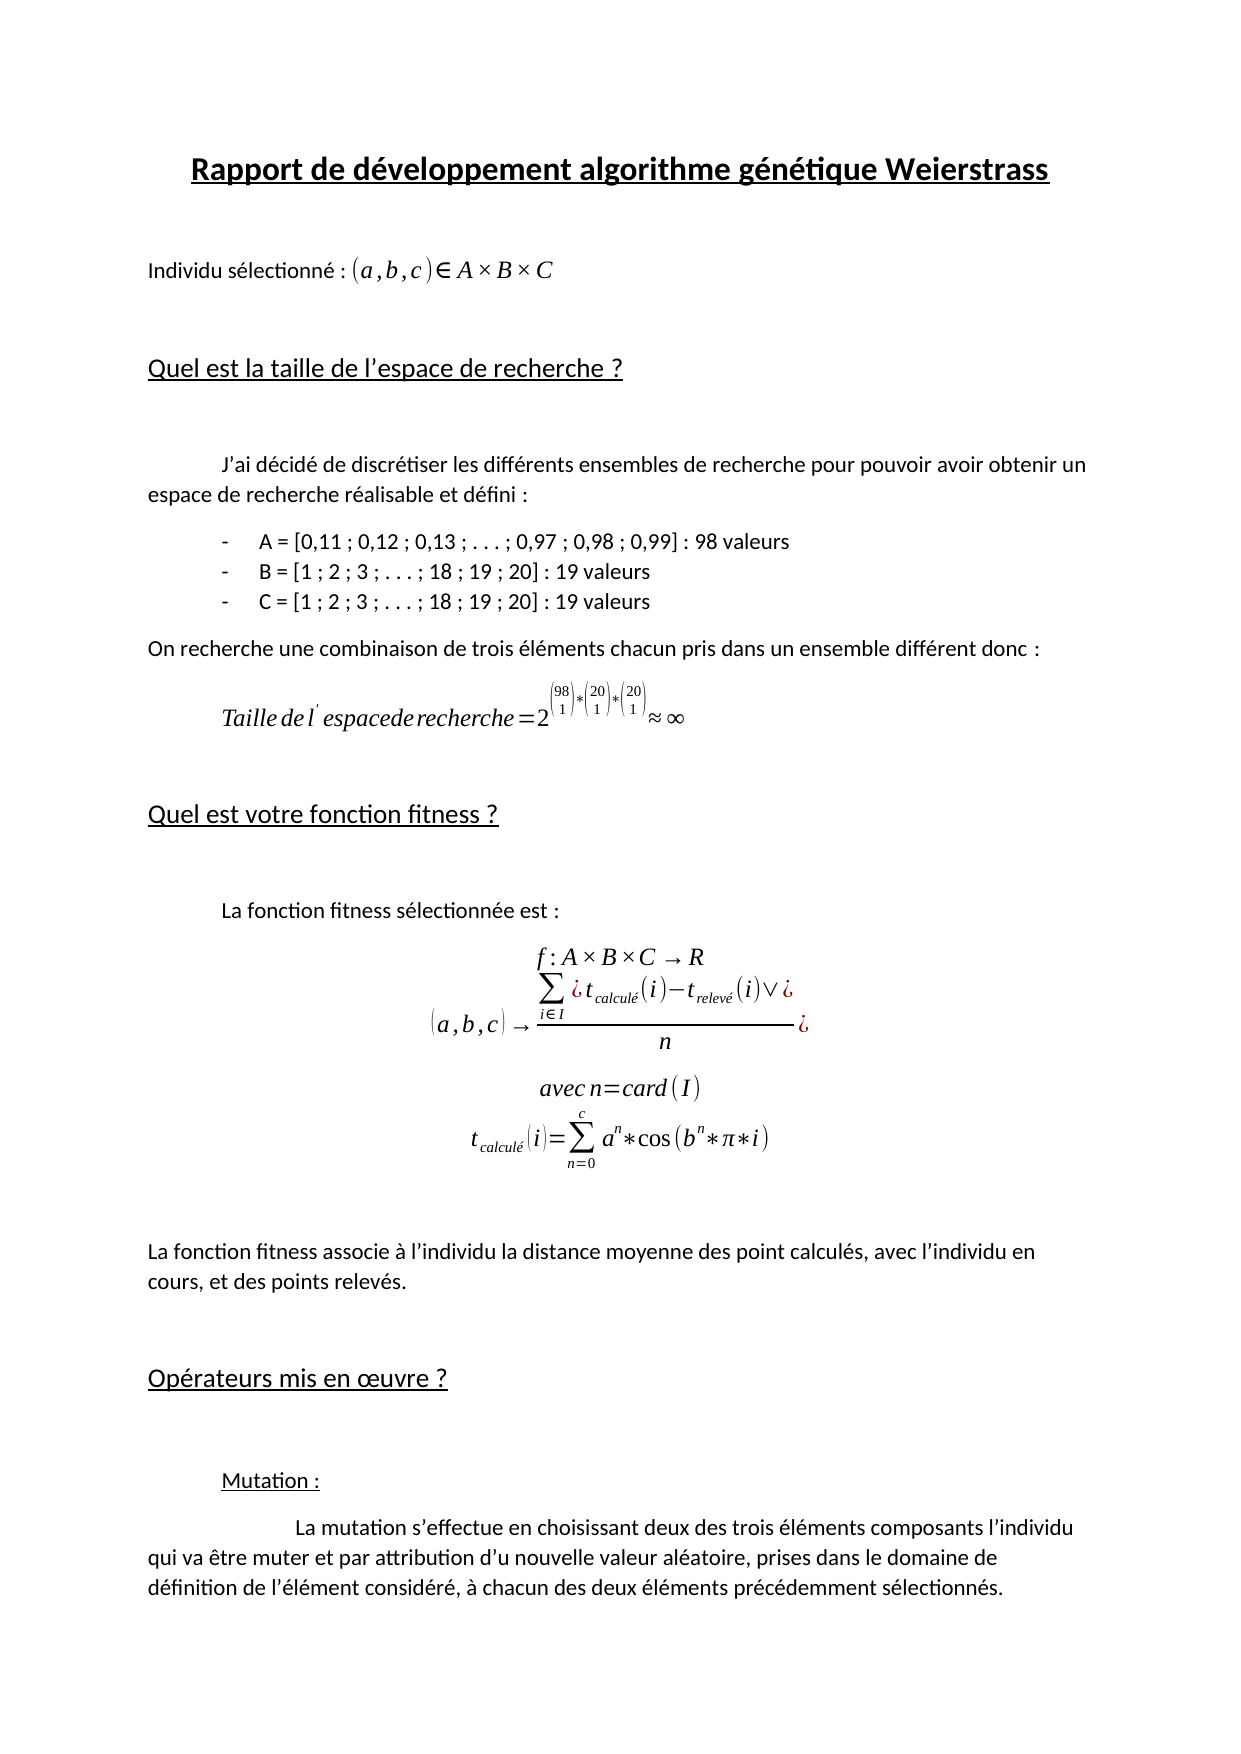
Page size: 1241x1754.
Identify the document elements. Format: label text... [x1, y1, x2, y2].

text Rapport de développement algorithme génétique Weierstrass [148, 148, 1093, 188]
text On recherche une combinaison de trois éléments chacun pris dans un ensemble différent donc : [148, 634, 1093, 662]
text Individu sélectionné : [148, 255, 1093, 285]
text La fonction fitness associe à l’individu la distance moyenne des point calculés, avec l’individu en cours, et des points relevés. [148, 1237, 1093, 1295]
list B = [1 ; 2 ; 3 ; . . . ; 18 ; 19 ; 20] : 19 valeurs [221, 557, 1093, 585]
text Mutation : [148, 1466, 1093, 1494]
text La fonction fitness sélectionnée est : [148, 896, 1093, 924]
text Quel est la taille de l’espace de recherche ? [148, 351, 1093, 384]
list C = [1 ; 2 ; 3 ; . . . ; 18 ; 19 ; 20] : 19 valeurs [221, 587, 1093, 616]
text La mutation s’effectue en choisissant deux des trois éléments composants l’individu qui va être muter et par attribution d’u nouvelle valeur aléatoire, prises dans le domaine de définition de l’élément considéré, à chacun des deux éléments précédemment sélectionnés. [148, 1513, 1093, 1601]
text J’ai décidé de discrétiser les différents ensembles de recherche pour pouvoir avoir obtenir un espace de recherche réalisable et défini : [148, 450, 1093, 508]
list A = [0,11 ; 0,12 ; 0,13 ; . . . ; 0,97 ; 0,98 ; 0,99] : 98 valeurs [221, 527, 1093, 555]
text Quel est votre fonction fitness ? [148, 797, 1093, 830]
text Opérateurs mis en œuvre ? [148, 1361, 1093, 1394]
